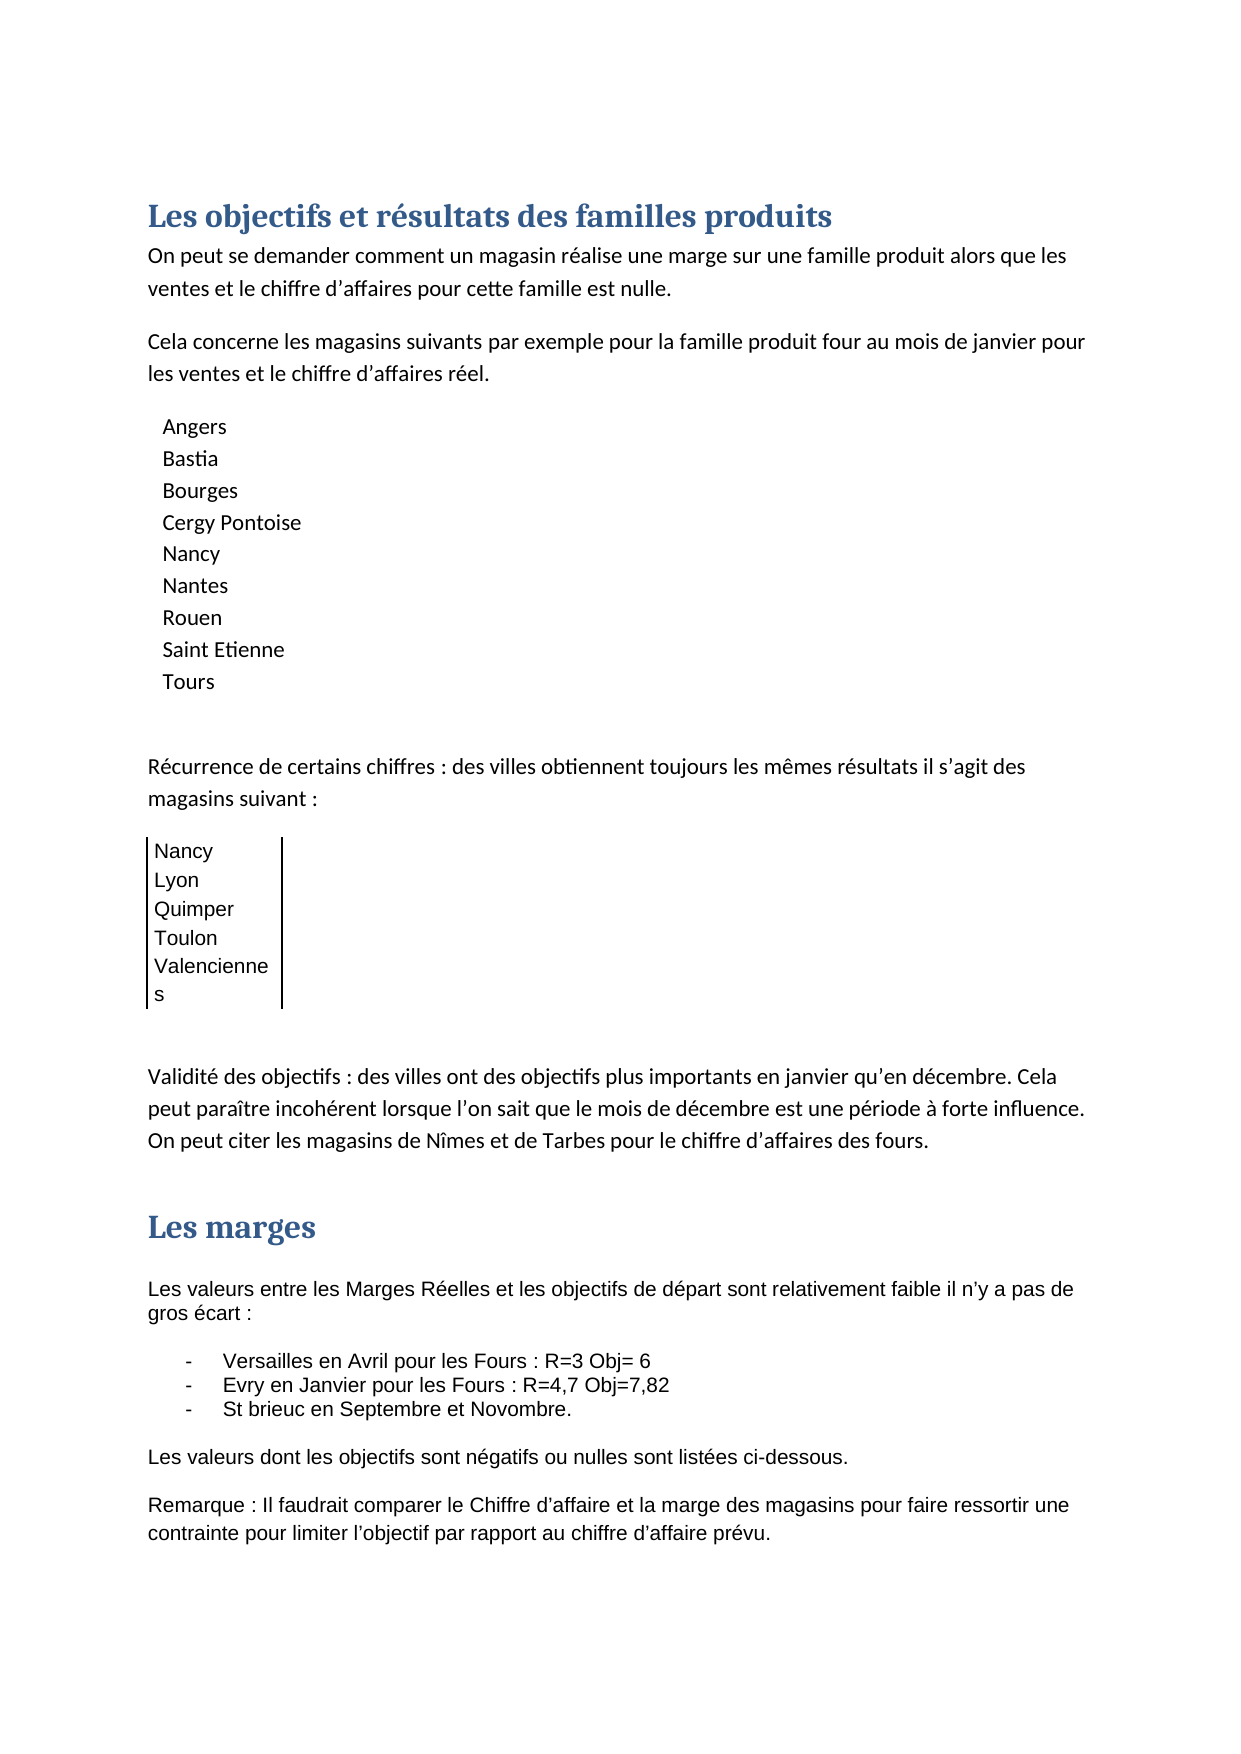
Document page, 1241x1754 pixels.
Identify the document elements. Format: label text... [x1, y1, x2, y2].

table_cell Valenciennes [148, 954, 281, 1009]
table_header Nancy [148, 837, 281, 866]
text Récurrence de certains chiffres : des villes obtiennent toujours les mêmes résultats il s’agit des magasins suivant : [148, 752, 1093, 812]
table_cell Saint Etienne [155, 635, 315, 667]
table_cell Lyon [148, 866, 281, 896]
text Cela concerne les magasins suivants par exemple pour la famille produit four au mois de janvier pour les ventes et le chiffre d’affaires réel. [148, 327, 1093, 387]
table_cell Bourges [155, 476, 315, 508]
table_cell Nancy [155, 540, 315, 571]
table_cell Tours [155, 667, 315, 699]
text On peut se demander comment un magasin réalise une marge sur une famille produit alors que les ventes et le chiffre d’affaires pour cette famille est nulle. [148, 242, 1093, 302]
table_cell Quimper [148, 896, 281, 925]
list St brieuc en Septembre et Novombre. [185, 1397, 1093, 1421]
list Versailles en Avril pour les Fours : R=3 Obj= 6 [185, 1349, 1093, 1373]
list Evry en Janvier pour les Fours : R=4,7 Obj=7,82 [185, 1373, 1093, 1397]
subtitle Les marges [148, 1209, 1093, 1247]
table_cell Bastia [155, 444, 315, 476]
text Les valeurs dont les objectifs sont négatifs ou nulles sont listées ci-dessous. [148, 1444, 1093, 1468]
text Remarque : Il faudrait comparer le Chiffre d’affaire et la marge des magasins pour faire ressortir une contrainte pour limiter l’objectif par rapport au chiffre d’affaire prévu. [148, 1493, 1093, 1544]
text Les valeurs entre les Marges Réelles et les objectifs de départ sont relativement faible il n’y a pas de gros écart : [148, 1277, 1093, 1325]
subtitle Les objectifs et résultats des familles produits [148, 198, 1093, 236]
table_cell Cergy Pontoise [155, 508, 315, 539]
text Validité des objectifs : des villes ont des objectifs plus importants en janvier qu’en décembre. Cela peut paraître incohérent lorsque l’on sait que le mois de décembre est une période à forte influence. On peut citer les magasins de Nîmes et de Tarbes pour le chiffre d’affaires des fours. [148, 1062, 1093, 1154]
table_cell Nantes [155, 571, 315, 603]
table_header Angers [155, 412, 315, 444]
table_cell Rouen [155, 603, 315, 635]
table_cell Toulon [148, 925, 281, 954]
